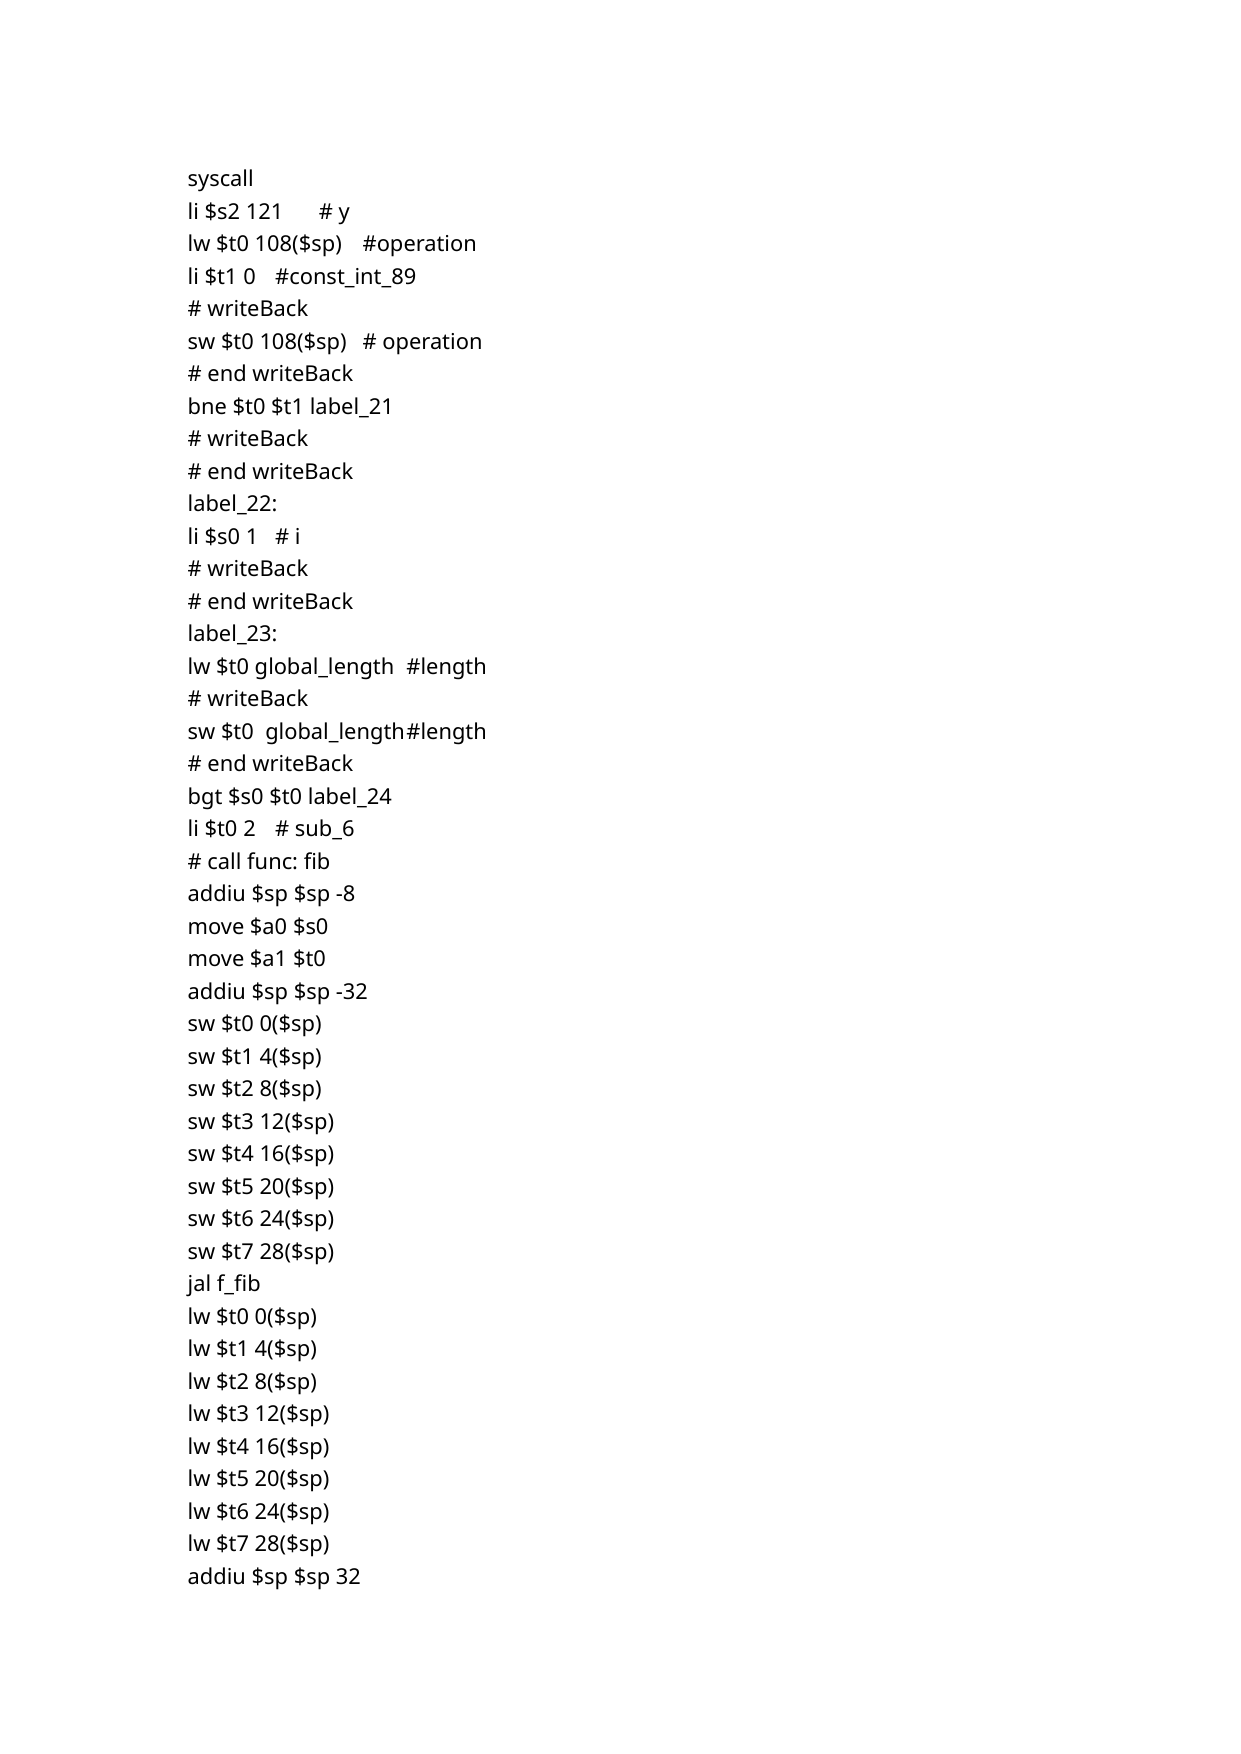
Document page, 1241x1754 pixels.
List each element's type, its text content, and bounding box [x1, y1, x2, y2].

text sw $t4 16($sp) [187, 1137, 1053, 1169]
text sw $t0 0($sp) [187, 1007, 1053, 1039]
text # end writeBack [187, 747, 1053, 779]
text li $t0 2 # sub_6 [187, 812, 1053, 844]
text addiu $sp $sp -8 [187, 877, 1053, 909]
text sw $t0 global_length #length [187, 714, 1053, 747]
text sw $t7 28($sp) [187, 1234, 1053, 1267]
text bne $t0 $t1 label_21 [187, 389, 1053, 422]
text li $s0 1 # i [187, 519, 1053, 552]
text sw $t5 20($sp) [187, 1169, 1053, 1202]
text # writeBack [187, 292, 1053, 324]
text sw $t6 24($sp) [187, 1202, 1053, 1234]
text # end writeBack [187, 454, 1053, 487]
text lw $t4 16($sp) [187, 1429, 1053, 1462]
text jal f_fib [187, 1267, 1053, 1299]
text bgt $s0 $t0 label_24 [187, 779, 1053, 812]
text lw $t0 108($sp) #operation [187, 227, 1053, 259]
text lw $t1 4($sp) [187, 1332, 1053, 1364]
text move $a1 $t0 [187, 942, 1053, 974]
text addiu $sp $sp 32 [187, 1559, 1053, 1592]
text addiu $sp $sp -32 [187, 974, 1053, 1007]
text syscall [187, 162, 1053, 194]
text li $s2 121 # y [187, 194, 1053, 227]
text # writeBack [187, 682, 1053, 714]
text lw $t6 24($sp) [187, 1494, 1053, 1527]
text li $t1 0 #const_int_89 [187, 259, 1053, 292]
text lw $t0 global_length #length [187, 649, 1053, 682]
text lw $t5 20($sp) [187, 1462, 1053, 1494]
text # end writeBack [187, 357, 1053, 389]
text # writeBack [187, 422, 1053, 454]
text # writeBack [187, 552, 1053, 584]
text sw $t3 12($sp) [187, 1104, 1053, 1137]
text sw $t1 4($sp) [187, 1039, 1053, 1072]
text sw $t0 108($sp) # operation [187, 324, 1053, 357]
text # call func: fib [187, 844, 1053, 877]
text move $a0 $s0 [187, 909, 1053, 942]
text label_22: [187, 487, 1053, 519]
text sw $t2 8($sp) [187, 1072, 1053, 1104]
text lw $t7 28($sp) [187, 1527, 1053, 1559]
text lw $t2 8($sp) [187, 1364, 1053, 1397]
text label_23: [187, 617, 1053, 649]
text lw $t0 0($sp) [187, 1299, 1053, 1332]
text # end writeBack [187, 584, 1053, 617]
text lw $t3 12($sp) [187, 1397, 1053, 1429]
